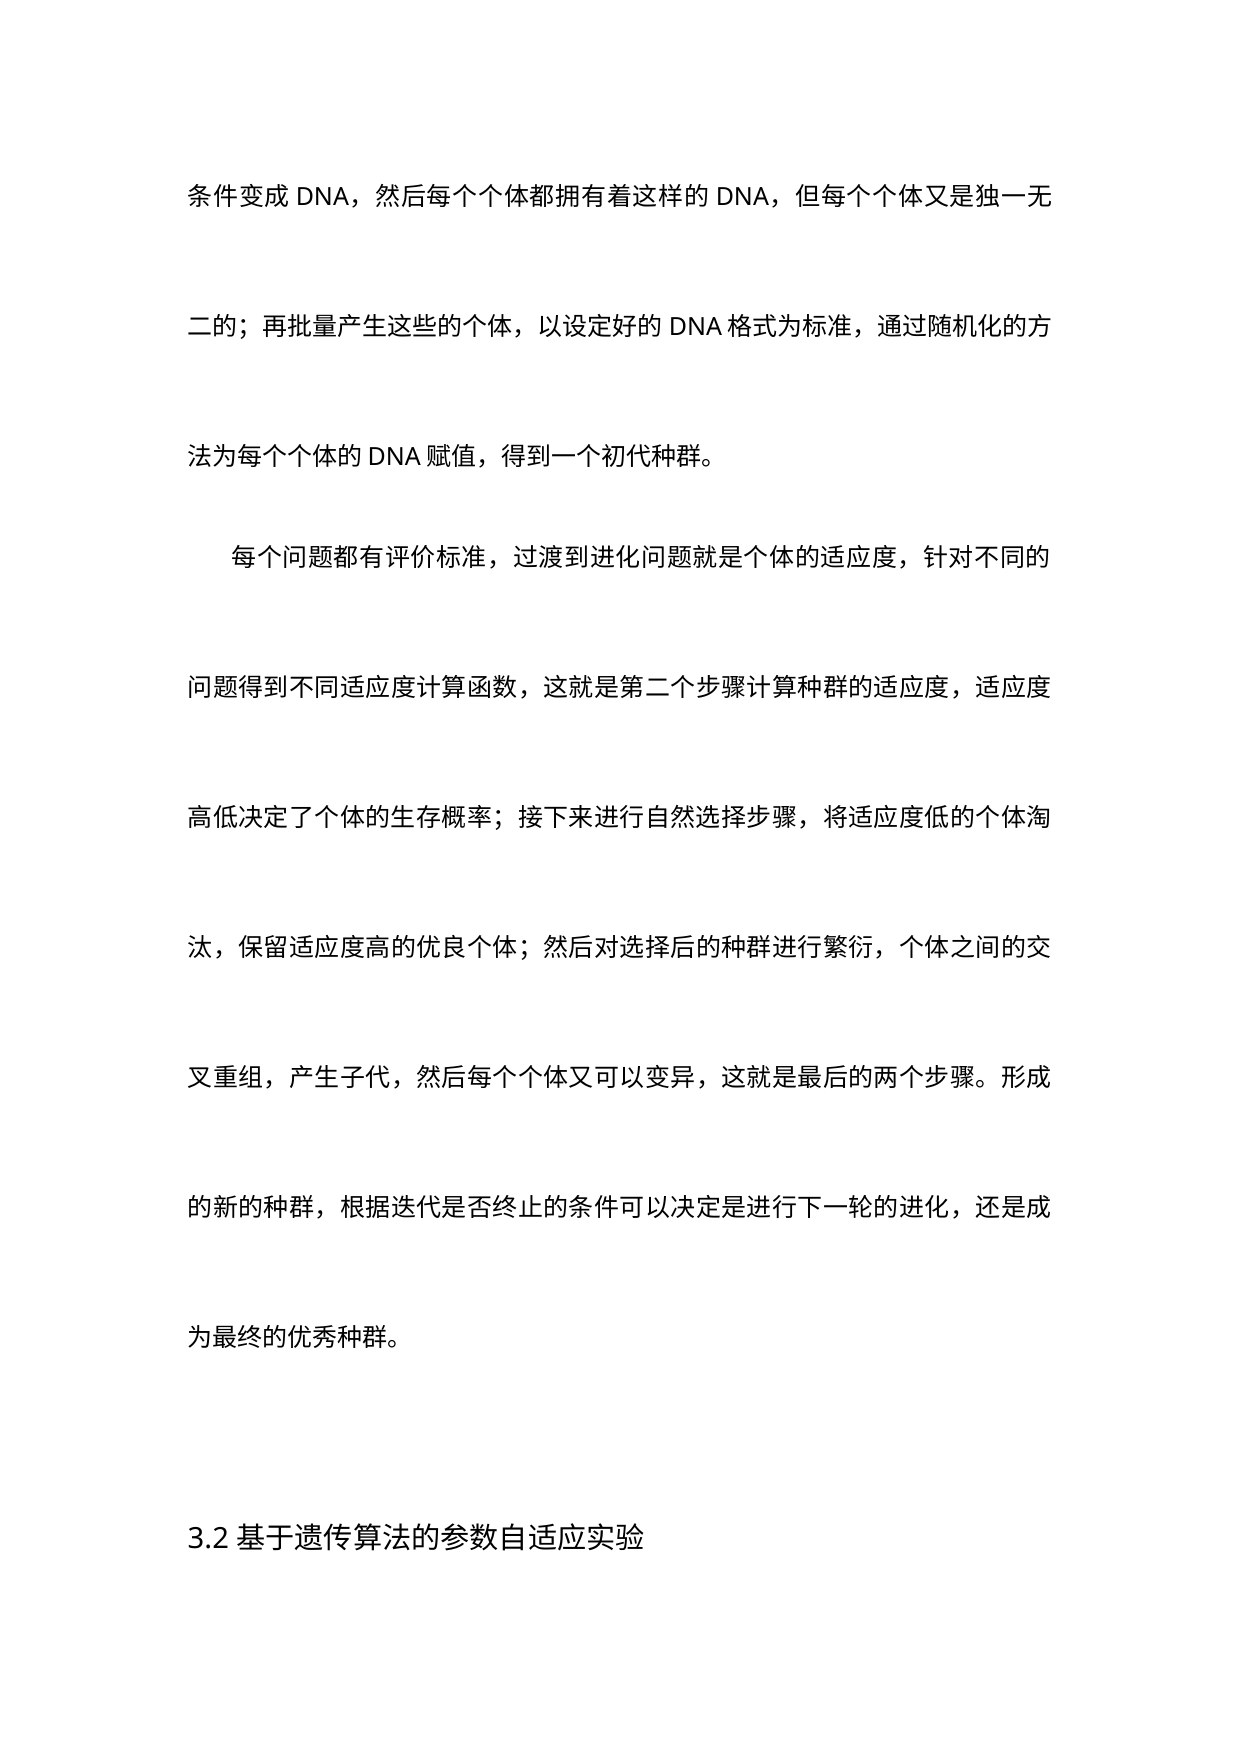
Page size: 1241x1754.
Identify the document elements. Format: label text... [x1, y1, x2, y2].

text 3.2 基于遗传算法的参数自适应实验 [187, 1503, 1053, 1568]
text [187, 162, 1053, 487]
text 每个问题都有评价标准，过渡到进化问题就是个体的适应度，针对不同的问题得到不同适应度计算函数，这就是第二个步骤计算种群的适应度，适应度高低决定了个体的生存概率；接下来进行自然选择步骤，将适应度低的个体淘汰，保留适应度高的优良个体；然后对选择后的种群进行繁衍，个体之间的交叉重组，产生子代，然后每个个体又可以变异，这就是最后的两个步骤。形成的新的种群，根据迭代是否终止的条件可以决定是进行下一轮的进化，还是成为最终的优秀种群。 [187, 523, 1053, 1368]
